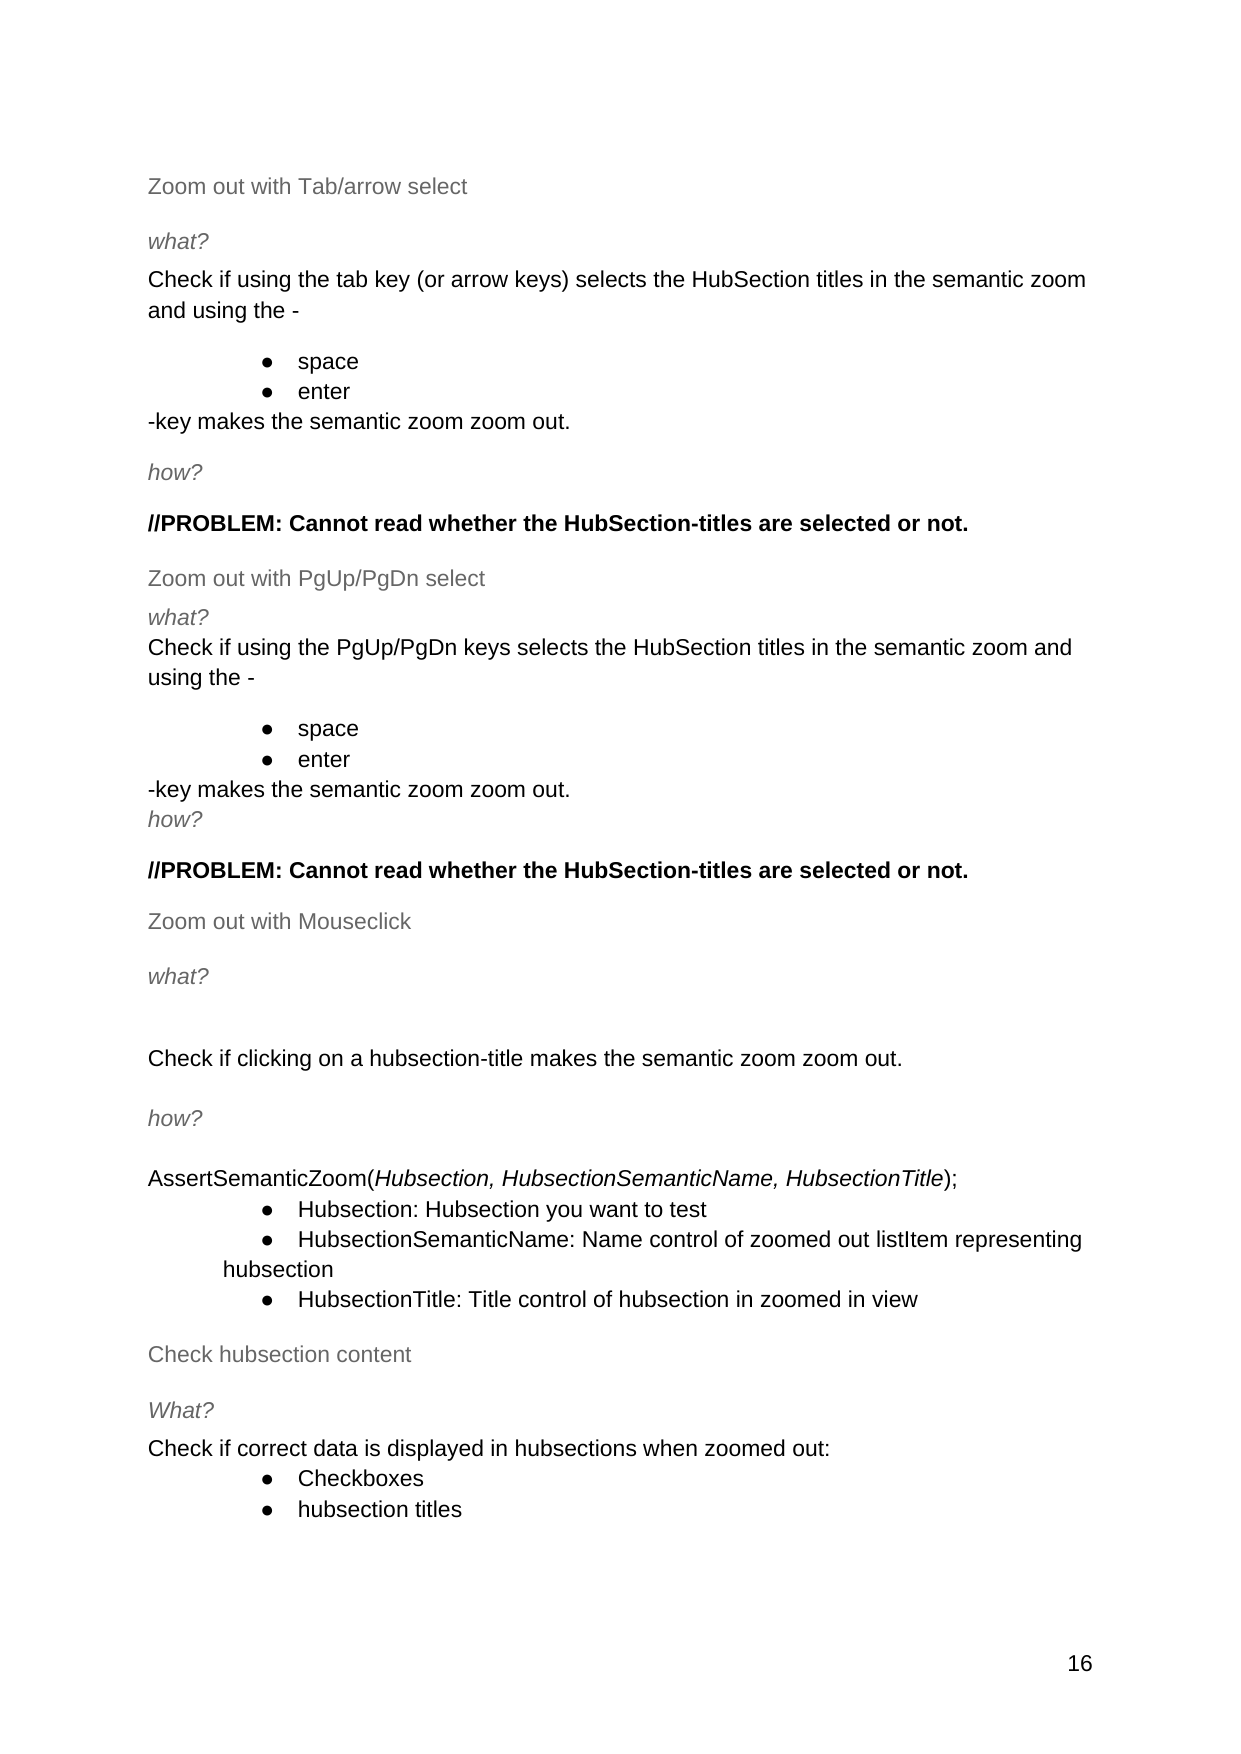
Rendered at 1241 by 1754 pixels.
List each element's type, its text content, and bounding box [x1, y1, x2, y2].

list space [223, 348, 1092, 374]
list Checkboxes [223, 1465, 1092, 1492]
subtitle Check hubsection content [148, 1341, 1092, 1368]
text AssertSemanticZoom(Hubsection, HubsectionSemanticName, HubsectionTitle); [148, 1165, 1092, 1192]
list HubsectionTitle: Title control of hubsection in zoomed in view [223, 1286, 1092, 1313]
list enter [223, 746, 1092, 772]
list HubsectionSemanticName: Name control of zoomed out listItem representing hubsection [223, 1226, 1092, 1282]
list space [223, 715, 1092, 742]
text //PROBLEM: Cannot read whether the HubSection-titles are selected or not. [148, 857, 1092, 883]
subtitle Zoom out with Tab/arrow select [148, 173, 1092, 199]
text Check if using the tab key (or arrow keys) selects the HubSection titles in the semantic zoom and using the - [148, 266, 1092, 323]
subtitle what? [148, 228, 1092, 254]
list Hubsection: Hubsection you want to test [223, 1196, 1092, 1222]
text Check if clicking on a hubsection-title makes the semantic zoom zoom out. [148, 1044, 1092, 1071]
text -key makes the semantic zoom zoom out. [148, 776, 1092, 802]
text -key makes the semantic zoom zoom out. [148, 408, 1092, 434]
subtitle what? [148, 963, 1092, 990]
text Check if correct data is displayed in hubsections when zoomed out: [148, 1435, 1092, 1462]
text //PROBLEM: Cannot read whether the HubSection-titles are selected or not. [148, 510, 1092, 537]
list enter [223, 378, 1092, 404]
text Check if using the PgUp/PgDn keys selects the HubSection titles in the semantic zoom and using the - [148, 634, 1092, 691]
subtitle What? [148, 1397, 1092, 1423]
list hubsection titles [223, 1496, 1092, 1522]
subtitle Zoom out with PgUp/PgDn select [148, 565, 1092, 592]
text how? [148, 1105, 1092, 1131]
text what? [148, 604, 1092, 630]
text how? [148, 806, 1092, 832]
text Zoom out with Mouseclick [148, 908, 1092, 934]
text how? [148, 459, 1092, 486]
